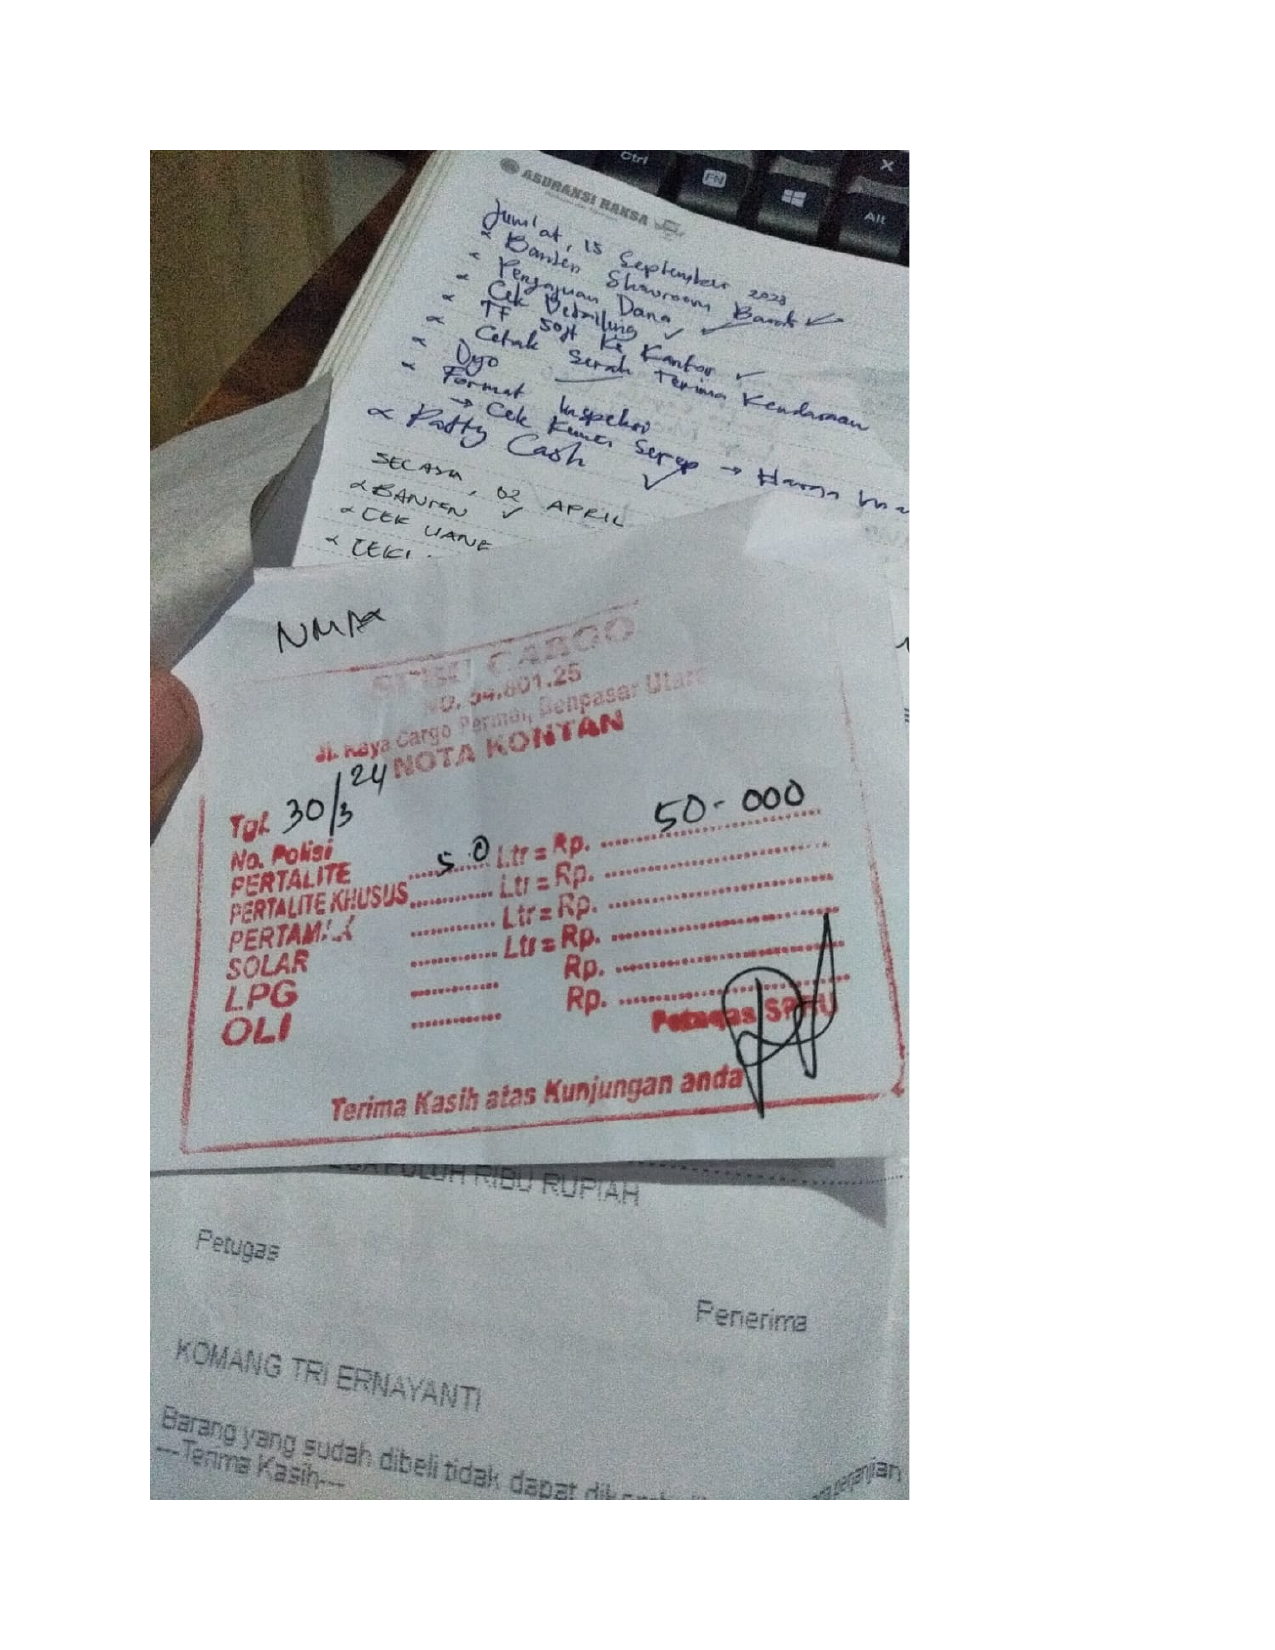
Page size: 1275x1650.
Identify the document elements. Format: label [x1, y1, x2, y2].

picture [150, 150, 910, 1500]
